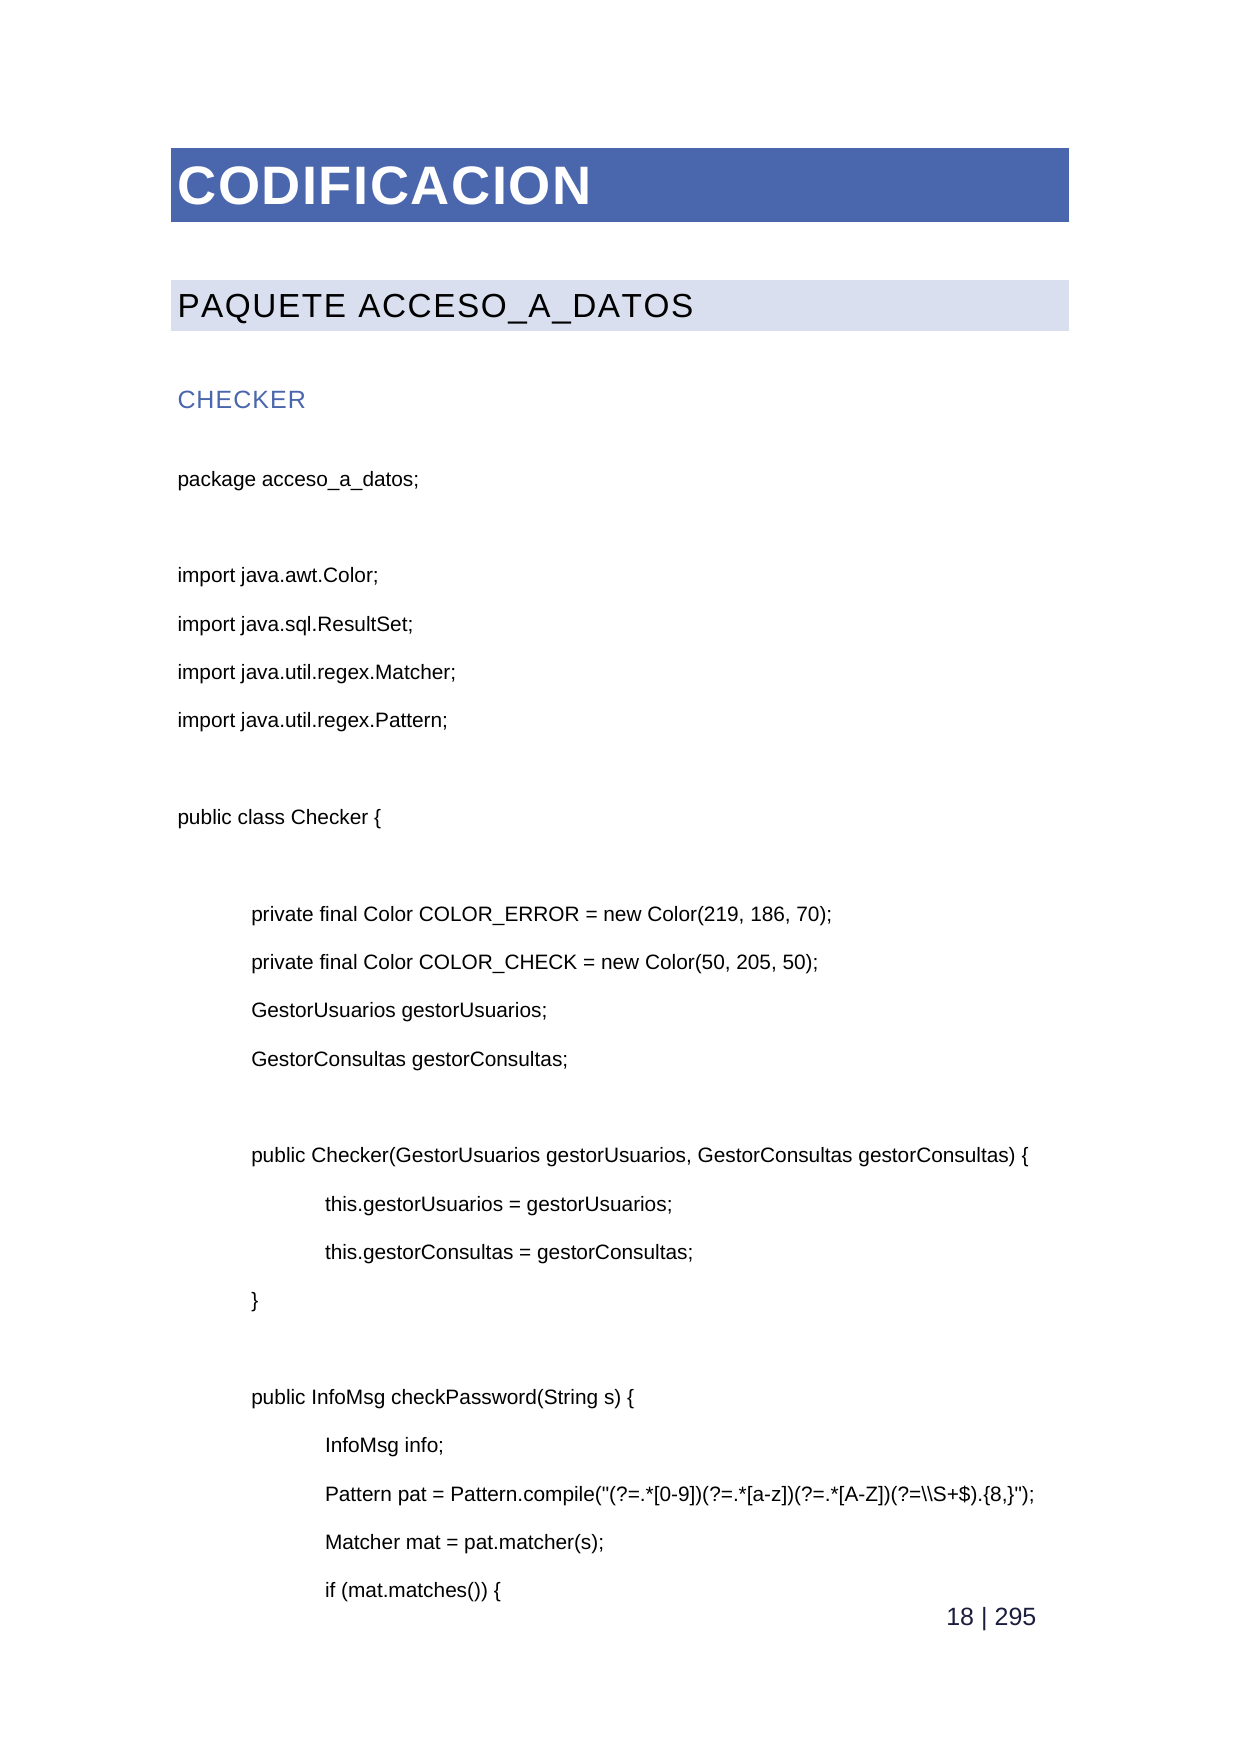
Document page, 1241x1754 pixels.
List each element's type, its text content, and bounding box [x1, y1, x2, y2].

subtitle Checker [177, 385, 1063, 414]
text } [177, 1288, 1063, 1312]
text Pattern pat = Pattern.compile("(?=.*[0-9])(?=.*[a-z])(?=.*[A-Z])(?=\\S+$).{8,}"); [177, 1481, 1063, 1505]
text GestorConsultas gestorConsultas; [177, 1046, 1063, 1070]
text private final Color COLOR_CHECK = new Color(50, 205, 50); [177, 950, 1063, 974]
text this.gestorUsuarios = gestorUsuarios; [177, 1191, 1063, 1215]
subtitle Paquete acceso_a_datos [177, 286, 1063, 325]
text if (mat.matches()) { [177, 1578, 1063, 1602]
text public class Checker { [177, 805, 1063, 829]
text import java.util.regex.Pattern; [177, 708, 1063, 732]
text this.gestorConsultas = gestorConsultas; [177, 1240, 1063, 1264]
subtitle CODIFICACION [177, 154, 1063, 216]
text import java.util.regex.Matcher; [177, 660, 1063, 684]
text public InfoMsg checkPassword(String s) { [177, 1385, 1063, 1409]
text import java.sql.ResultSet; [177, 611, 1063, 635]
text private final Color COLOR_ERROR = new Color(219, 186, 70); [177, 901, 1063, 925]
text package acceso_a_datos; [177, 466, 1063, 490]
text import java.awt.Color; [177, 563, 1063, 587]
text InfoMsg info; [177, 1433, 1063, 1457]
text public Checker(GestorUsuarios gestorUsuarios, GestorConsultas gestorConsultas) { [177, 1143, 1063, 1167]
text Matcher mat = pat.matcher(s); [177, 1530, 1063, 1554]
text GestorUsuarios gestorUsuarios; [177, 998, 1063, 1022]
